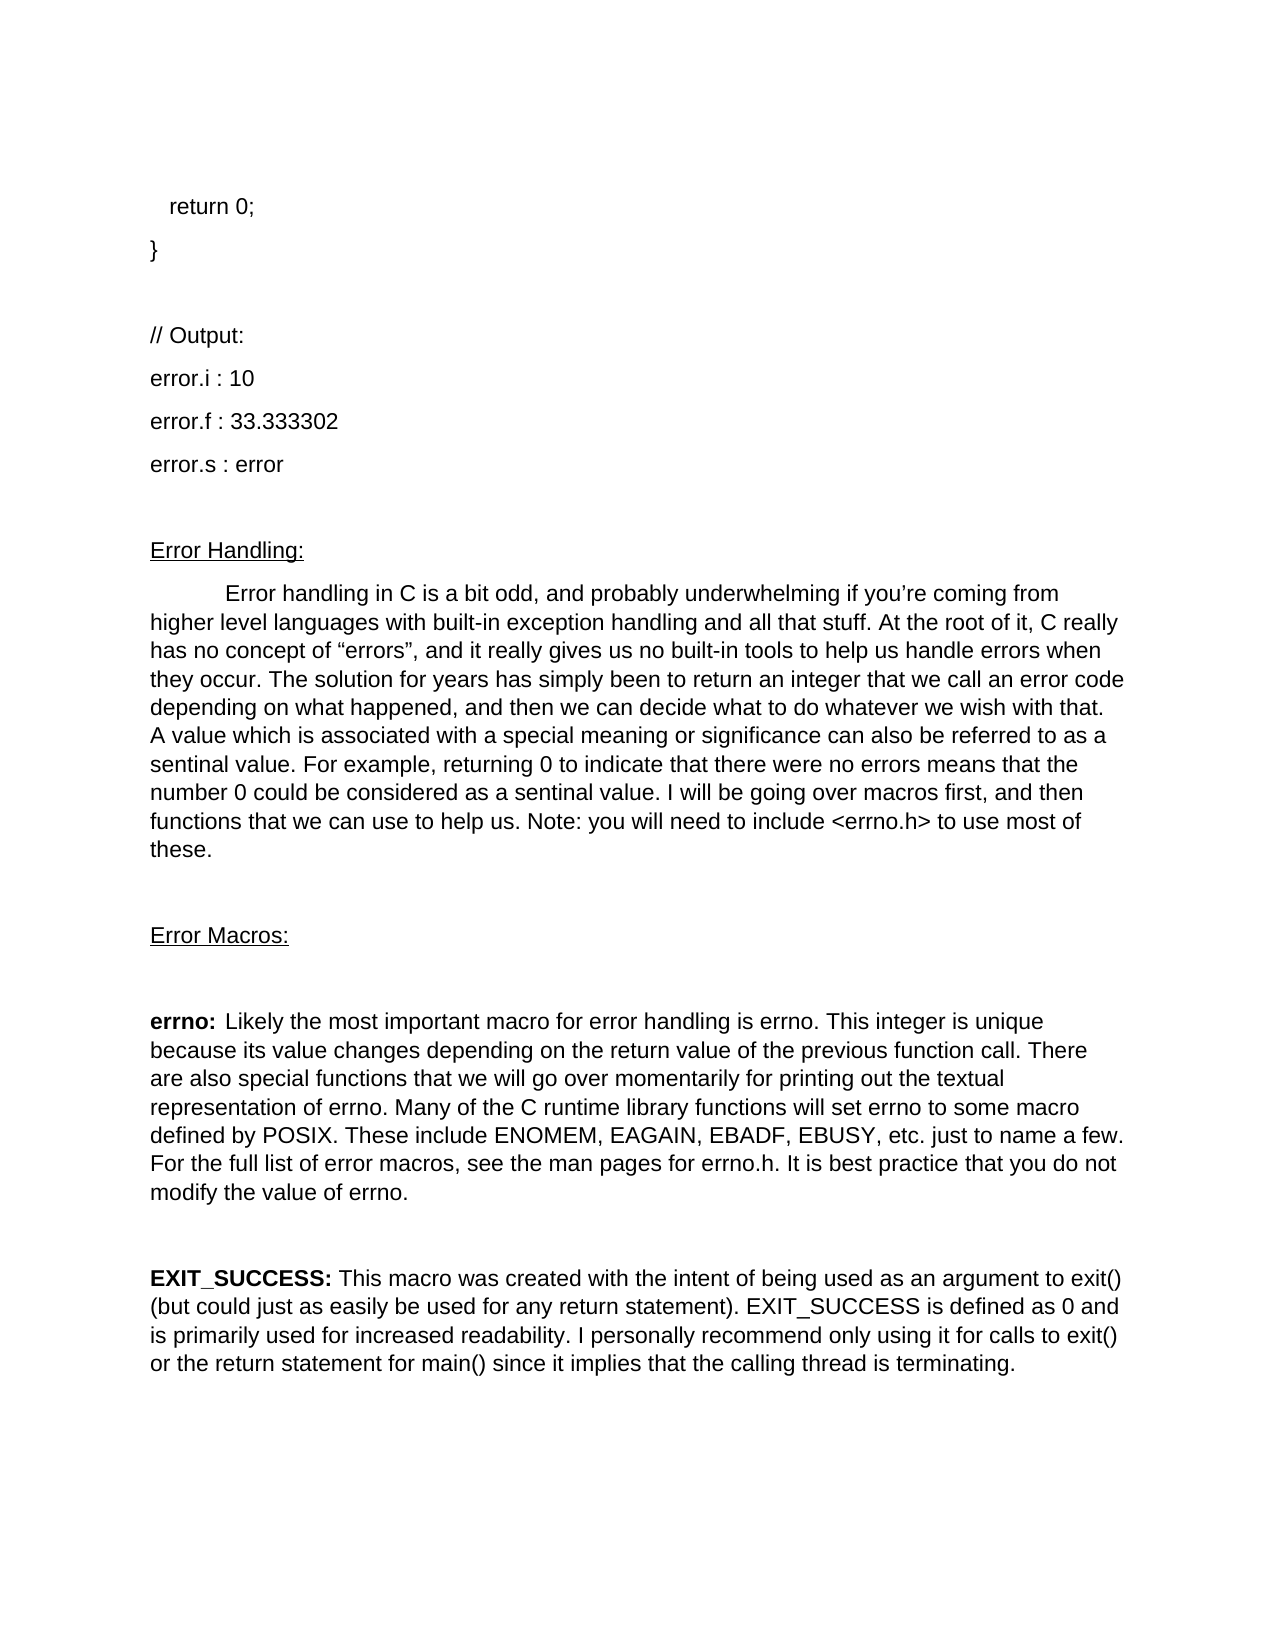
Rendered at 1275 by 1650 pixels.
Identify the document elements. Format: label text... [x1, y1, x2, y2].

text Error Handling: [150, 537, 1125, 563]
text Error Macros: [150, 922, 1125, 948]
text } [150, 236, 1125, 262]
text error.s : error [150, 451, 1125, 477]
text Error handling in C is a bit odd, and probably underwhelming if you’re coming from higher level languages with built-in exception handling and all that stuff. At the root of it, C really has no concept of “errors”, and it really gives us no built-in tools to help us handle errors when they occur. The solution for years has simply been to return an integer that we call an error code depending on what happened, and then we can decide what to do whatever we wish with that. A value which is associated with a special meaning or significance can also be referred to as a sentinal value. For example, returning 0 to indicate that there were no errors means that the number 0 could be considered as a sentinal value. I will be going over macros first, and then functions that we can use to help us. Note: you will need to include <errno.h> to use most of these. [150, 580, 1125, 862]
text EXIT_SUCCESS: This macro was created with the intent of being used as an argument to exit() (but could just as easily be used for any return statement). EXIT_SUCCESS is defined as 0 and is primarily used for increased readability. I personally recommend only using it for calls to exit() or the return statement for main() since it implies that the calling thread is terminating. [150, 1265, 1125, 1377]
text error.i : 10 [150, 365, 1125, 391]
text return 0; [150, 193, 1125, 219]
text error.f : 33.333302 [150, 408, 1125, 434]
text errno: Likely the most important macro for error handling is errno. This integer is unique because its value changes depending on the return value of the previous function call. There are also special functions that we will go over momentarily for printing out the textual representation of errno. Many of the C runtime library functions will set errno to some macro defined by POSIX. These include ENOMEM, EAGAIN, EBADF, EBUSY, etc. just to name a few. For the full list of error macros, see the man pages for errno.h. It is best practice that you do not modify the value of errno. [150, 1008, 1125, 1205]
text // Output: [150, 322, 1125, 348]
